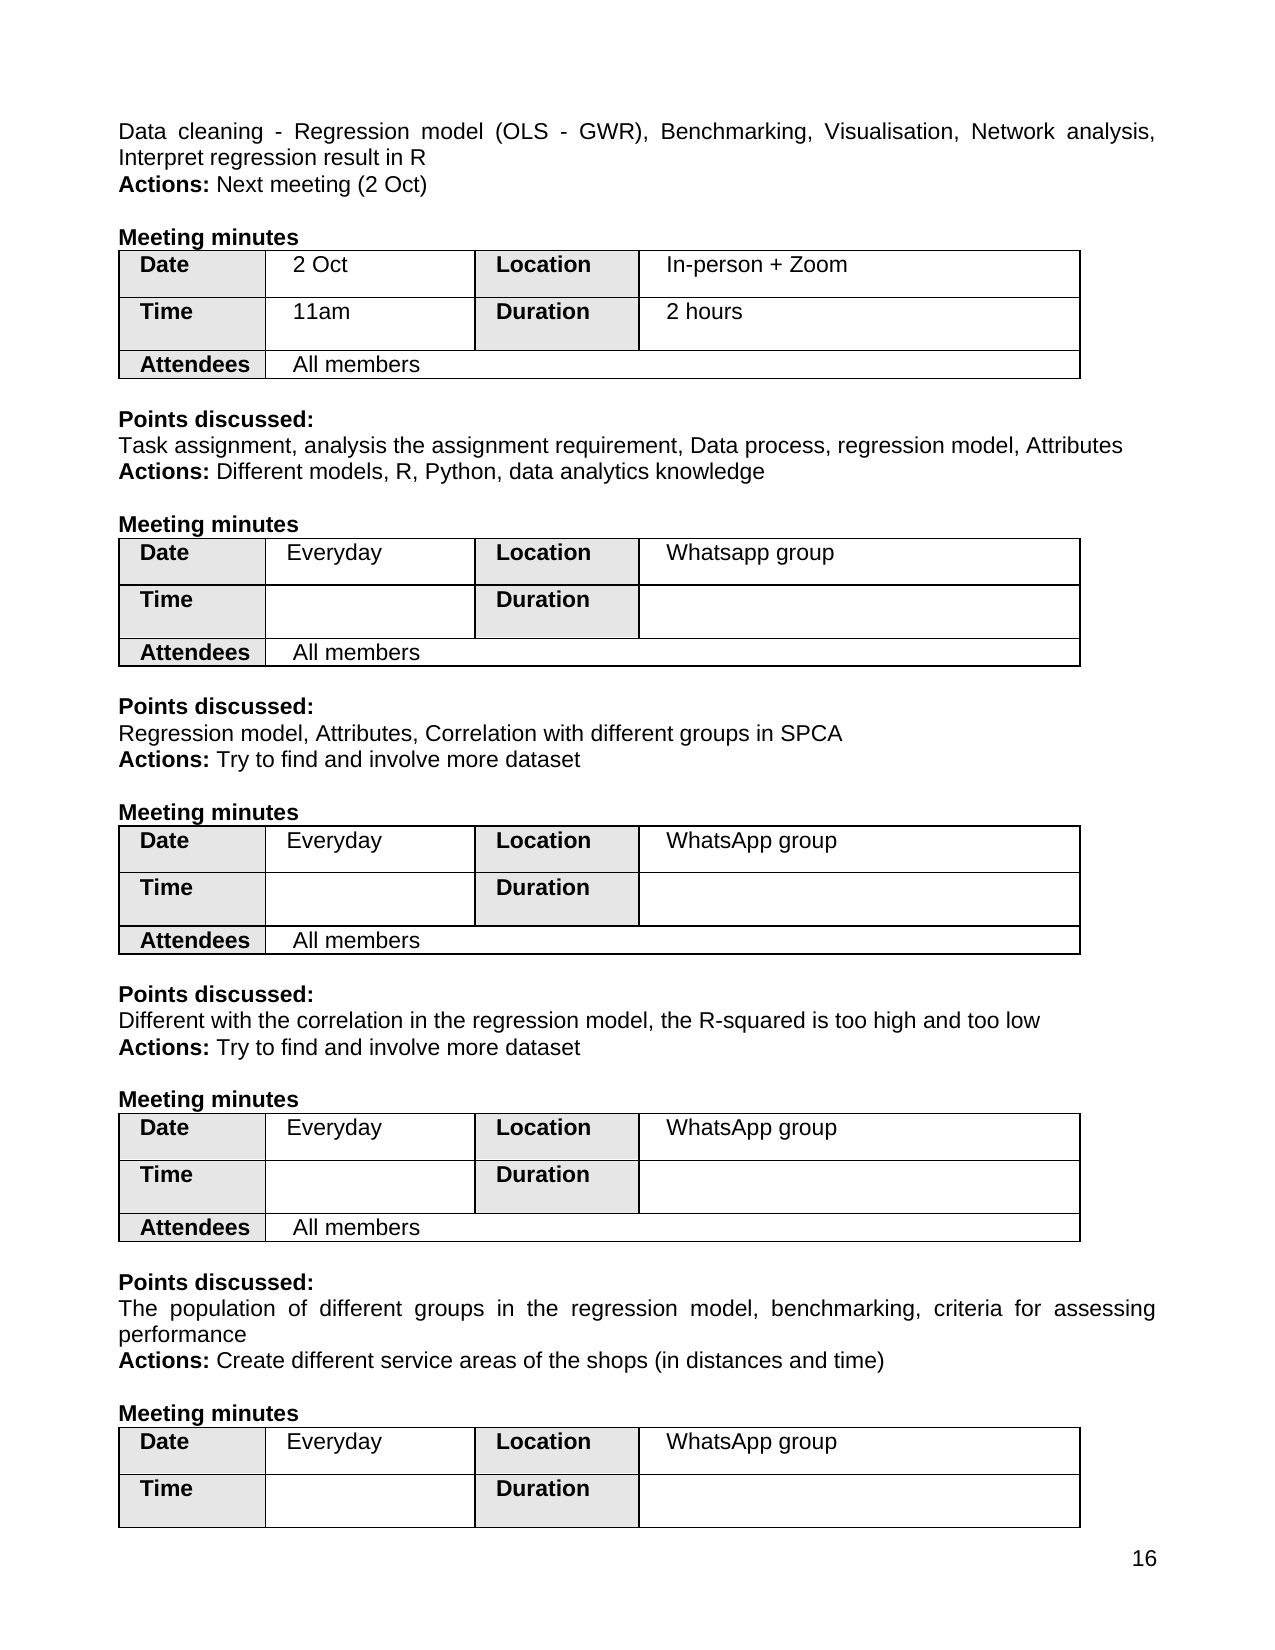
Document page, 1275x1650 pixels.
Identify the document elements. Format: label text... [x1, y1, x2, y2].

table_cell [266, 1161, 474, 1213]
table_header 2 Oct [266, 251, 474, 297]
table_header Everyday [266, 1114, 474, 1159]
text Meeting minutes [118, 223, 1157, 250]
text Meeting minutes [118, 511, 1157, 537]
table_header Location [476, 251, 638, 297]
table_header WhatsApp group [640, 1428, 1079, 1473]
text Meeting minutes [118, 1086, 1157, 1113]
table_cell Duration [476, 586, 638, 637]
table_header Date [120, 251, 265, 297]
table_cell 11am [266, 298, 474, 350]
text Actions: Try to find and involve more dataset [118, 1033, 1157, 1060]
text The population of different groups in the regression model, benchmarking, criteria for assessing performance [118, 1295, 1157, 1347]
table_cell Attendees [120, 927, 265, 953]
table_cell Attendees [120, 351, 265, 378]
table_header WhatsApp group [640, 1114, 1079, 1159]
table_cell All members [266, 1214, 1079, 1241]
text Regression model, Attributes, Correlation with different groups in SPCA [118, 719, 1157, 746]
table_header WhatsApp group [640, 827, 1079, 872]
table_cell Duration [476, 873, 638, 925]
table_cell [266, 586, 474, 637]
table_cell Time [120, 298, 265, 350]
table_cell Attendees [120, 639, 265, 665]
table_cell All members [266, 639, 1079, 665]
text Different with the correlation in the regression model, the R-squared is too high and too low [118, 1007, 1157, 1033]
table_header Everyday [266, 827, 474, 872]
table_cell [266, 873, 474, 925]
text Points discussed: [118, 1268, 1157, 1295]
text Actions: Try to find and involve more dataset [118, 746, 1157, 772]
table_header Location [476, 827, 638, 872]
table_header Whatsapp group [640, 539, 1079, 584]
text Points discussed: [118, 981, 1157, 1007]
table_cell All members [266, 927, 1079, 953]
table_cell Time [120, 1475, 265, 1527]
table_header Location [476, 1114, 638, 1159]
table_cell [266, 1475, 474, 1527]
table_header Date [120, 1114, 265, 1159]
text Actions: Different models, R, Python, data analytics knowledge [118, 458, 1157, 485]
text Actions: Create different service areas of the shops (in distances and time) [118, 1347, 1157, 1374]
table_cell Duration [476, 1475, 638, 1527]
text Actions: Next meeting (2 Oct) [118, 171, 1157, 197]
table_header Everyday [266, 1428, 474, 1473]
table_cell All members [266, 351, 1079, 378]
table_cell Time [120, 586, 265, 637]
table_cell [640, 1475, 1079, 1527]
table_header Location [476, 539, 638, 584]
table_cell 2 hours [640, 298, 1079, 350]
text Meeting minutes [118, 799, 1157, 825]
table_cell [640, 1161, 1079, 1213]
table_cell [640, 586, 1079, 637]
table_header Date [120, 827, 265, 872]
table_cell Duration [476, 1161, 638, 1213]
text Task assignment, analysis the assignment requirement, Data process, regression model, Attributes [118, 432, 1157, 458]
table_header Location [476, 1428, 638, 1473]
table_cell Attendees [120, 1214, 265, 1241]
table_cell Time [120, 1161, 265, 1213]
table_header Date [120, 539, 265, 584]
table_header In-person + Zoom [640, 251, 1079, 297]
text Points discussed: [118, 406, 1157, 432]
table_header Everyday [266, 539, 474, 584]
table_cell Duration [476, 298, 638, 350]
text Meeting minutes [118, 1400, 1157, 1427]
table_header Date [120, 1428, 265, 1473]
text Points discussed: [118, 693, 1157, 719]
text Data cleaning - Regression model (OLS - GWR), Benchmarking, Visualisation, Network analysis, Interpret regression result in R [118, 118, 1157, 171]
table_cell [640, 873, 1079, 925]
table_cell Time [120, 873, 265, 925]
